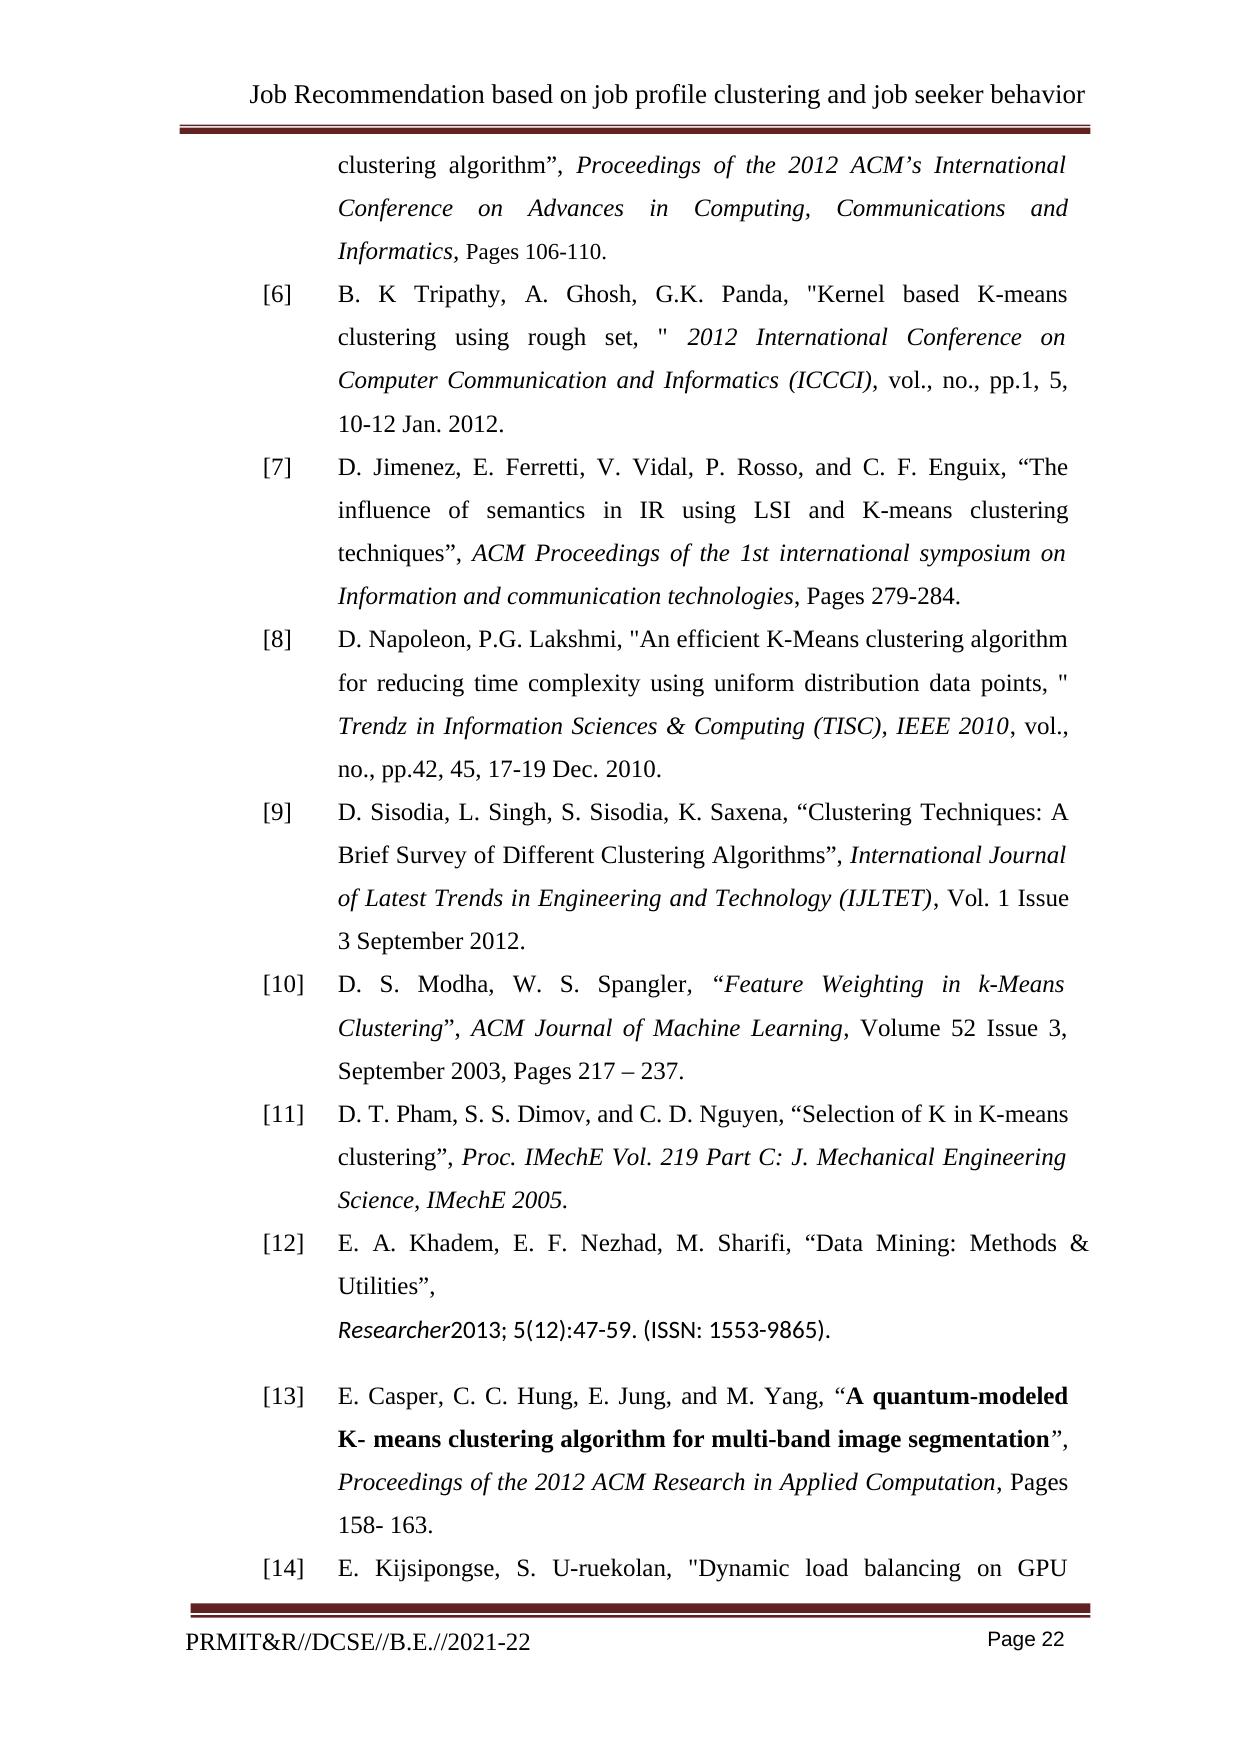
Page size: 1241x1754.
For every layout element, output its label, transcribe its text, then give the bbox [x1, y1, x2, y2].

list D. Jimenez, E. Ferretti, V. Vidal, P. Rosso, and C. F. Enguix, “The influence of semantics in IR using LSI and K-means clustering techniques”, ACM Proceedings of the 1st international symposium on Information and communication technologies, Pages 279-284. [263, 452, 1069, 610]
list D. T. Pham, S. S. Dimov, and C. D. Nguyen, “Selection of K in K-means clustering”, Proc. IMechE Vol. 219 Part C: J. Mechanical Engineering Science, IMechE 2005. [263, 1099, 1069, 1214]
list D. S. Modha, W. S. Spangler, “Feature Weighting in k-Means Clustering”, ACM Journal of Machine Learning, Volume 52 Issue 3, September 2003, Pages 217 – 237. [263, 969, 1068, 1084]
text Researcher2013; 5(12):47-59. (ISSN: 1553-9865). [338, 1314, 1090, 1345]
list E. A. Khadem, E. F. Nezhad, M. Sharifi, “Data Mining: Methods & Utilities”, [263, 1228, 1090, 1300]
list D. Napoleon, P.G. Lakshmi, "An efficient K-Means clustering algorithm for reducing time complexity using uniform distribution data points, " Trendz in Information Sciences & Computing (TISC), IEEE 2010, vol., no., pp.42, 45, 17-19 Dec. 2010. [263, 624, 1069, 783]
list D. Sisodia, L. Singh, S. Sisodia, K. Saxena, “Clustering Techniques: A Brief Survey of Different Clustering Algorithms”, International Journal of Latest Trends in Engineering and Technology (IJLTET), Vol. 1 Issue 3 September 2012. [263, 797, 1069, 955]
